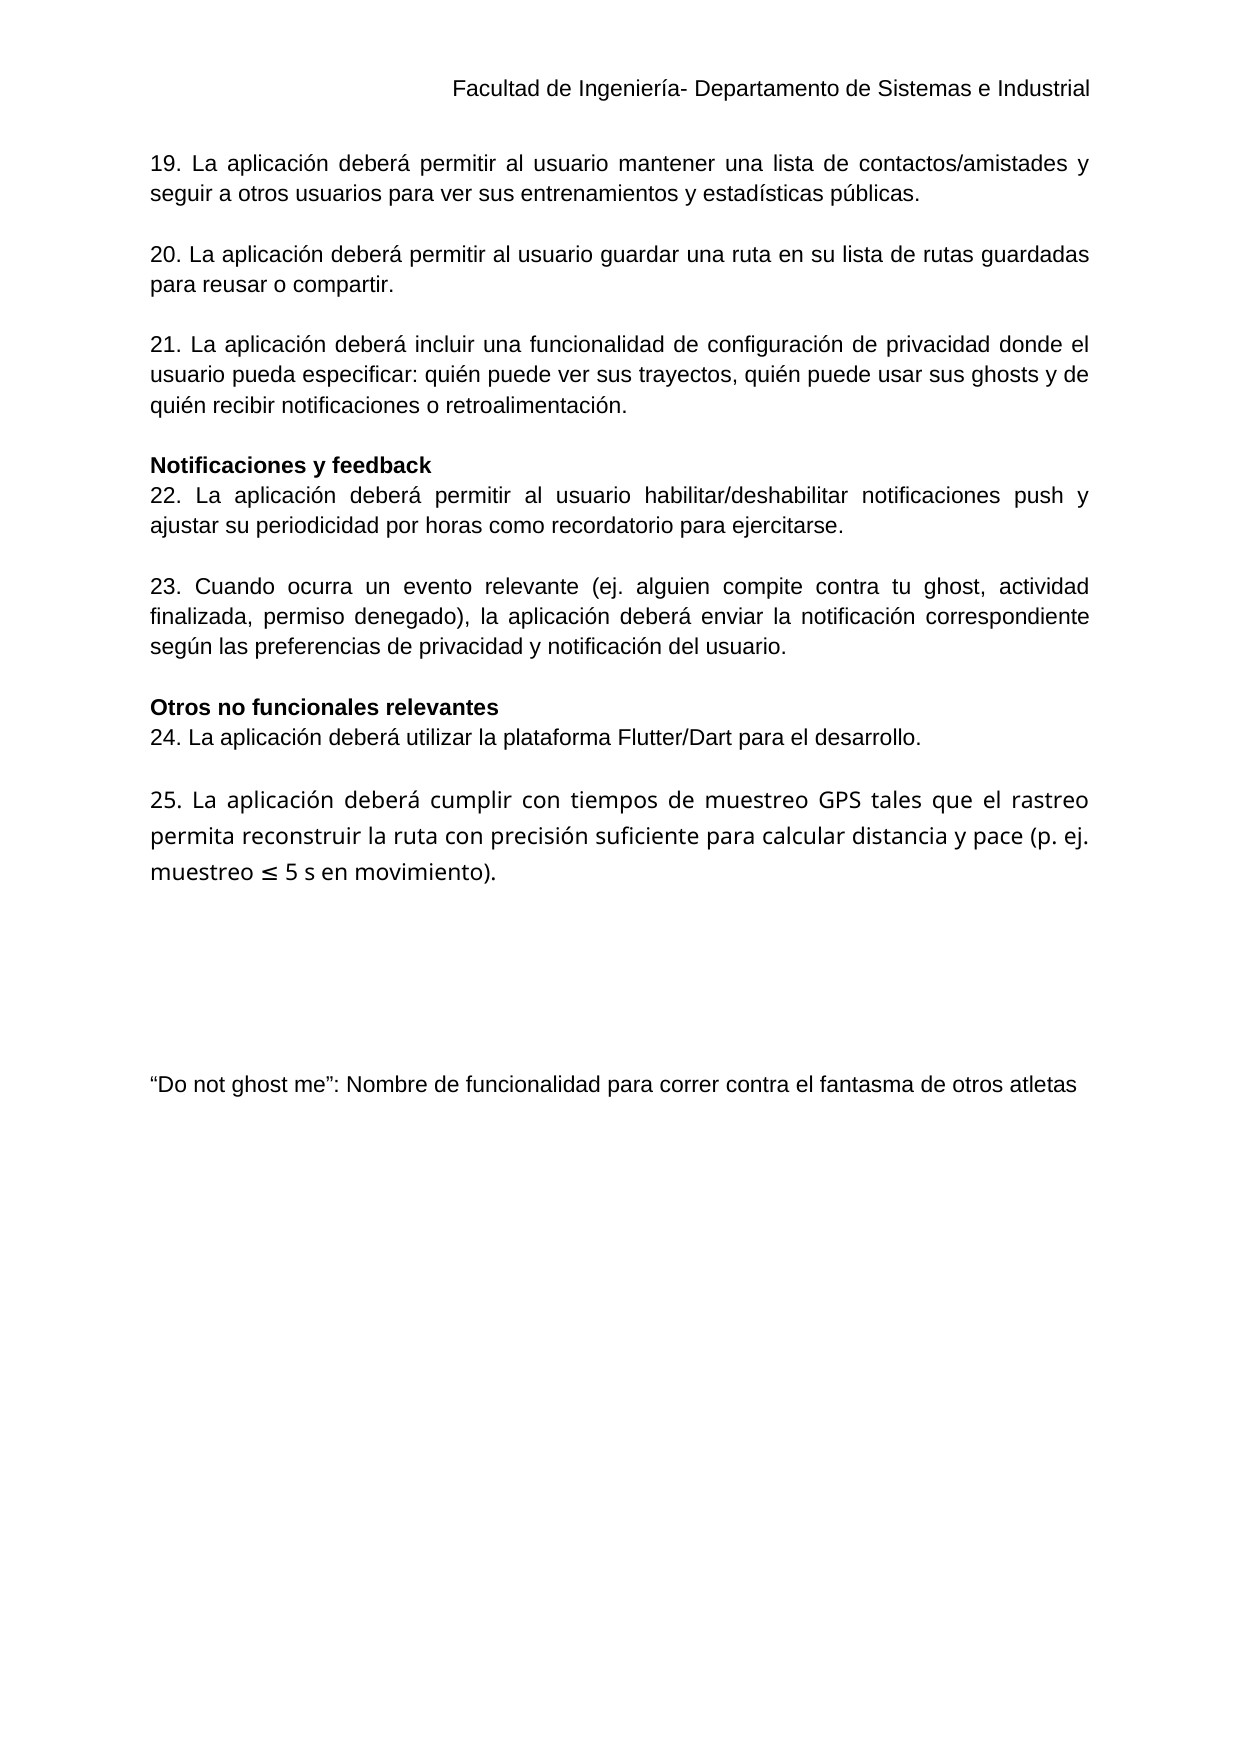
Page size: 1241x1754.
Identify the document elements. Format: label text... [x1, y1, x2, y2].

text “Do not ghost me”: Nombre de funcionalidad para correr contra el fantasma de otros atletas [150, 1071, 1090, 1098]
text 25. La aplicación deberá cumplir con tiempos de muestreo GPS tales que el rastreo permita reconstruir la ruta con precisión suficiente para calcular distancia y pace (p. ej. muestreo ≤ 5 s en movimiento). [150, 784, 1090, 887]
text 24. La aplicación deberá utilizar la plataforma Flutter/Dart para el desarrollo. [150, 724, 1090, 750]
text 20. La aplicación deberá permitir al usuario guardar una ruta en su lista de rutas guardadas para reusar o compartir. [150, 241, 1090, 297]
text Otros no funcionales relevantes [150, 694, 1090, 720]
text 19. La aplicación deberá permitir al usuario mantener una lista de contactos/amistades y seguir a otros usuarios para ver sus entrenamientos y estadísticas públicas. [150, 150, 1090, 207]
text 23. Cuando ocurra un evento relevante (ej. alguien compite contra tu ghost, actividad finalizada, permiso denegado), la aplicación deberá enviar la notificación correspondiente según las preferencias de privacidad y notificación del usuario. [150, 573, 1090, 660]
text Notificaciones y feedback [150, 452, 1090, 478]
text 22. La aplicación deberá permitir al usuario habilitar/deshabilitar notificaciones push y ajustar su periodicidad por horas como recordatorio para ejercitarse. [150, 482, 1090, 539]
text 21. La aplicación deberá incluir una funcionalidad de configuración de privacidad donde el usuario pueda especificar: quién puede ver sus trayectos, quién puede usar sus ghosts y de quién recibir notificaciones o retroalimentación. [150, 331, 1090, 418]
